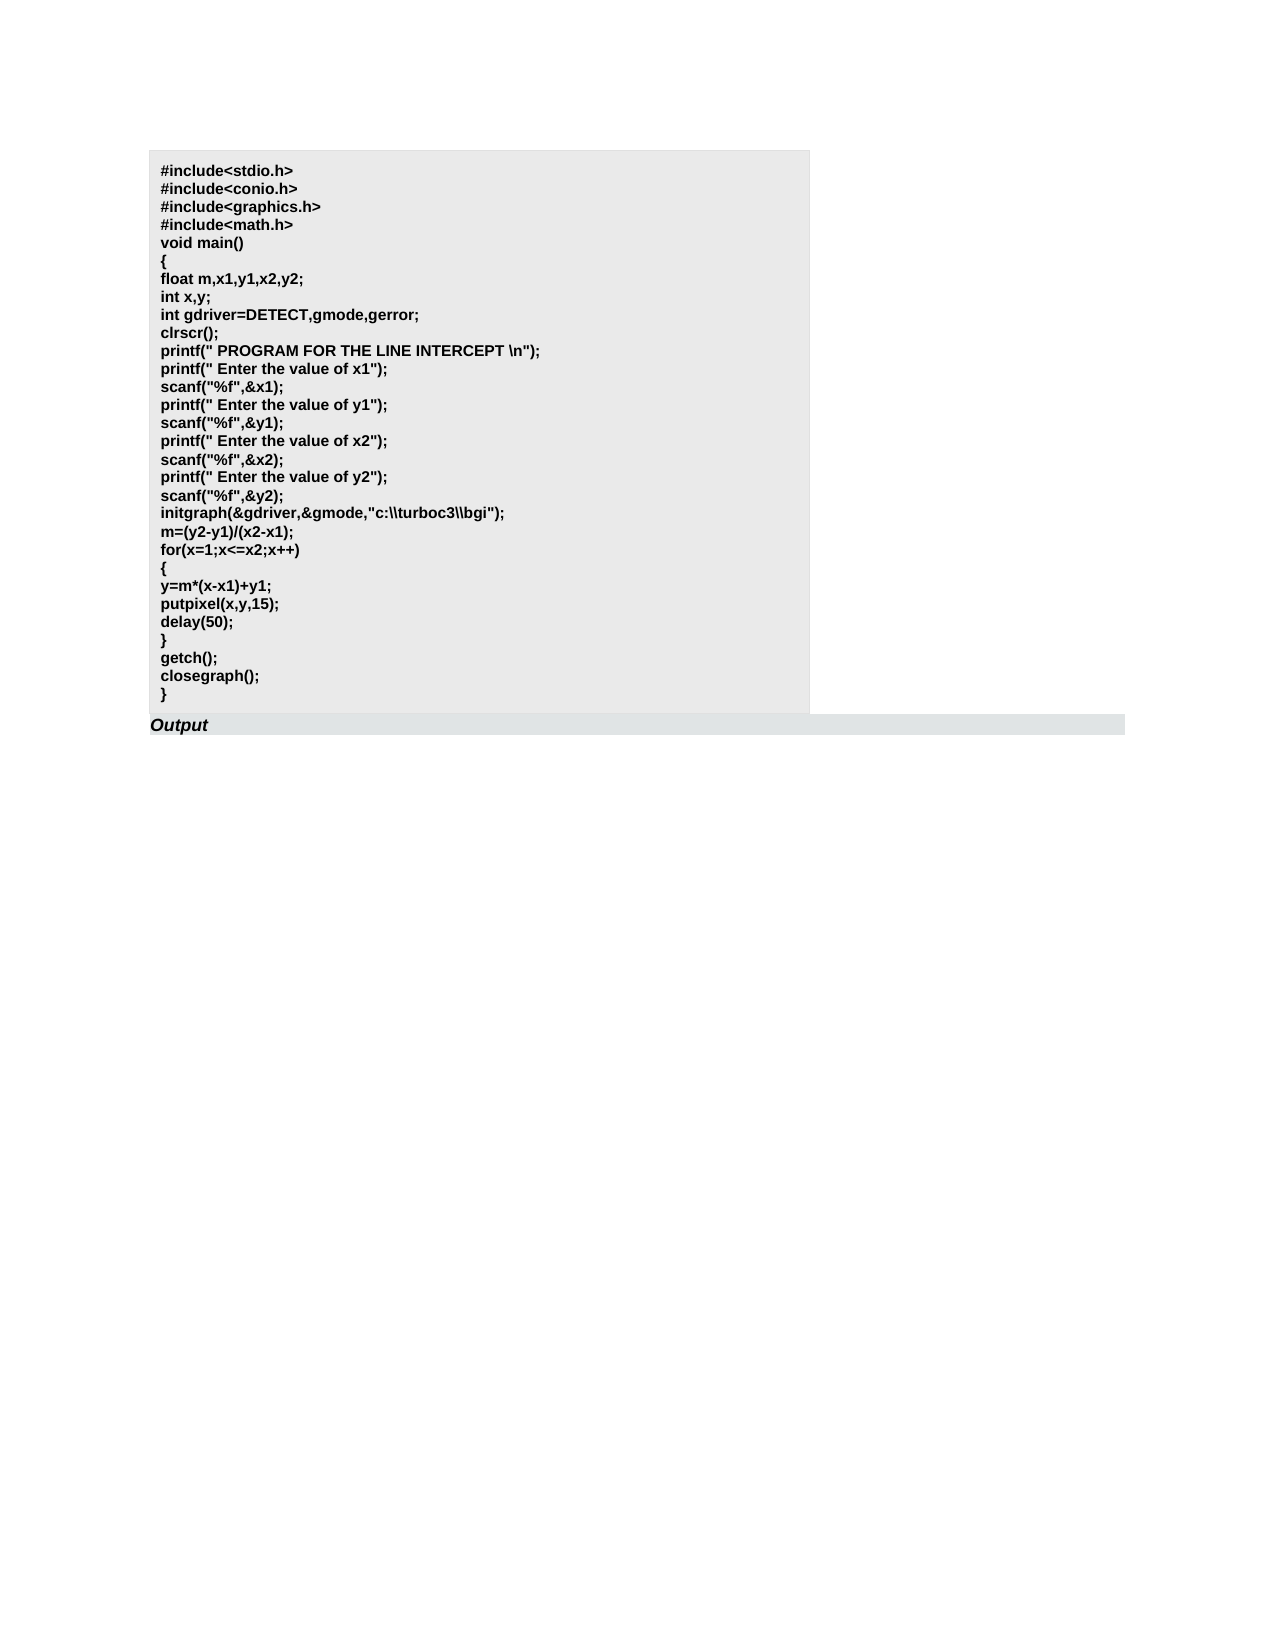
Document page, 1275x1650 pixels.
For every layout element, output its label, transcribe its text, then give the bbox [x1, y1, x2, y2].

text Output [150, 714, 1125, 735]
table_header #include<stdio.h> #include<conio.h> #include<graphics.h> #include<math.h> void main() { float m,x1,y1,x2,y2; int x,y; int gdriver=DETECT,gmode,gerror; clrscr(); printf(" PROGRAM FOR THE LINE INTERCEPT \n"); printf(" Enter the value of x1"); scanf("%f",&x1); printf(" Enter the value of y1"); scanf("%f",&y1); printf(" Enter the value of x2"); scanf("%f",&x2); printf(" Enter the value of y2"); scanf("%f",&y2); initgraph(&gdriver,&gmode,"c:\\turboc3\\bgi"); m=(y2-y1)/(x2-x1); for(x=1;x<=x2;x++) { y=m*(x-x1)+y1; putpixel(x,y,15); delay(50); } getch(); closegraph(); } [150, 151, 809, 713]
